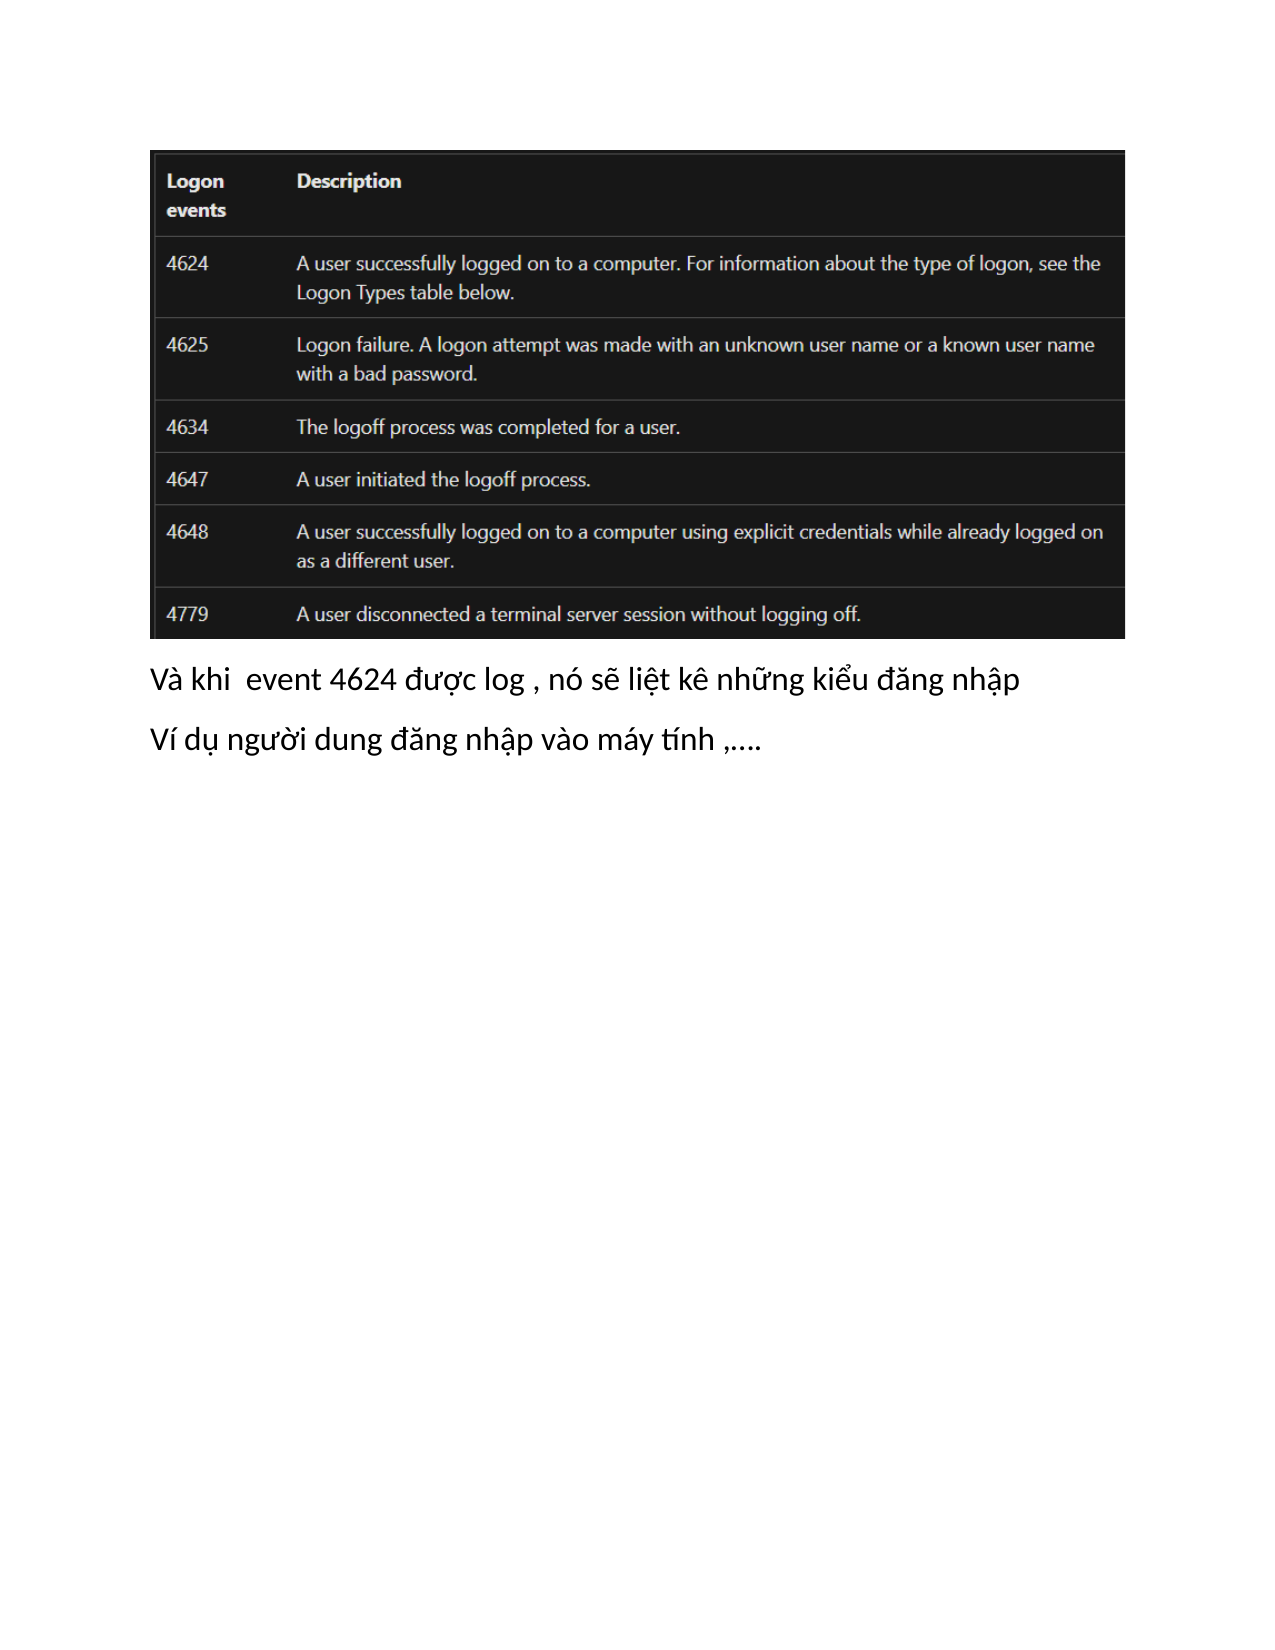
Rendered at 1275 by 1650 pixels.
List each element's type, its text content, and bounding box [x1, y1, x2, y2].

picture [150, 150, 1125, 639]
text Ví dụ người dung đăng nhập vào máy tính ,…. [150, 718, 1125, 759]
text Và khi event 4624 được log , nó sẽ liệt kê những kiểu đăng nhập [150, 657, 1125, 698]
